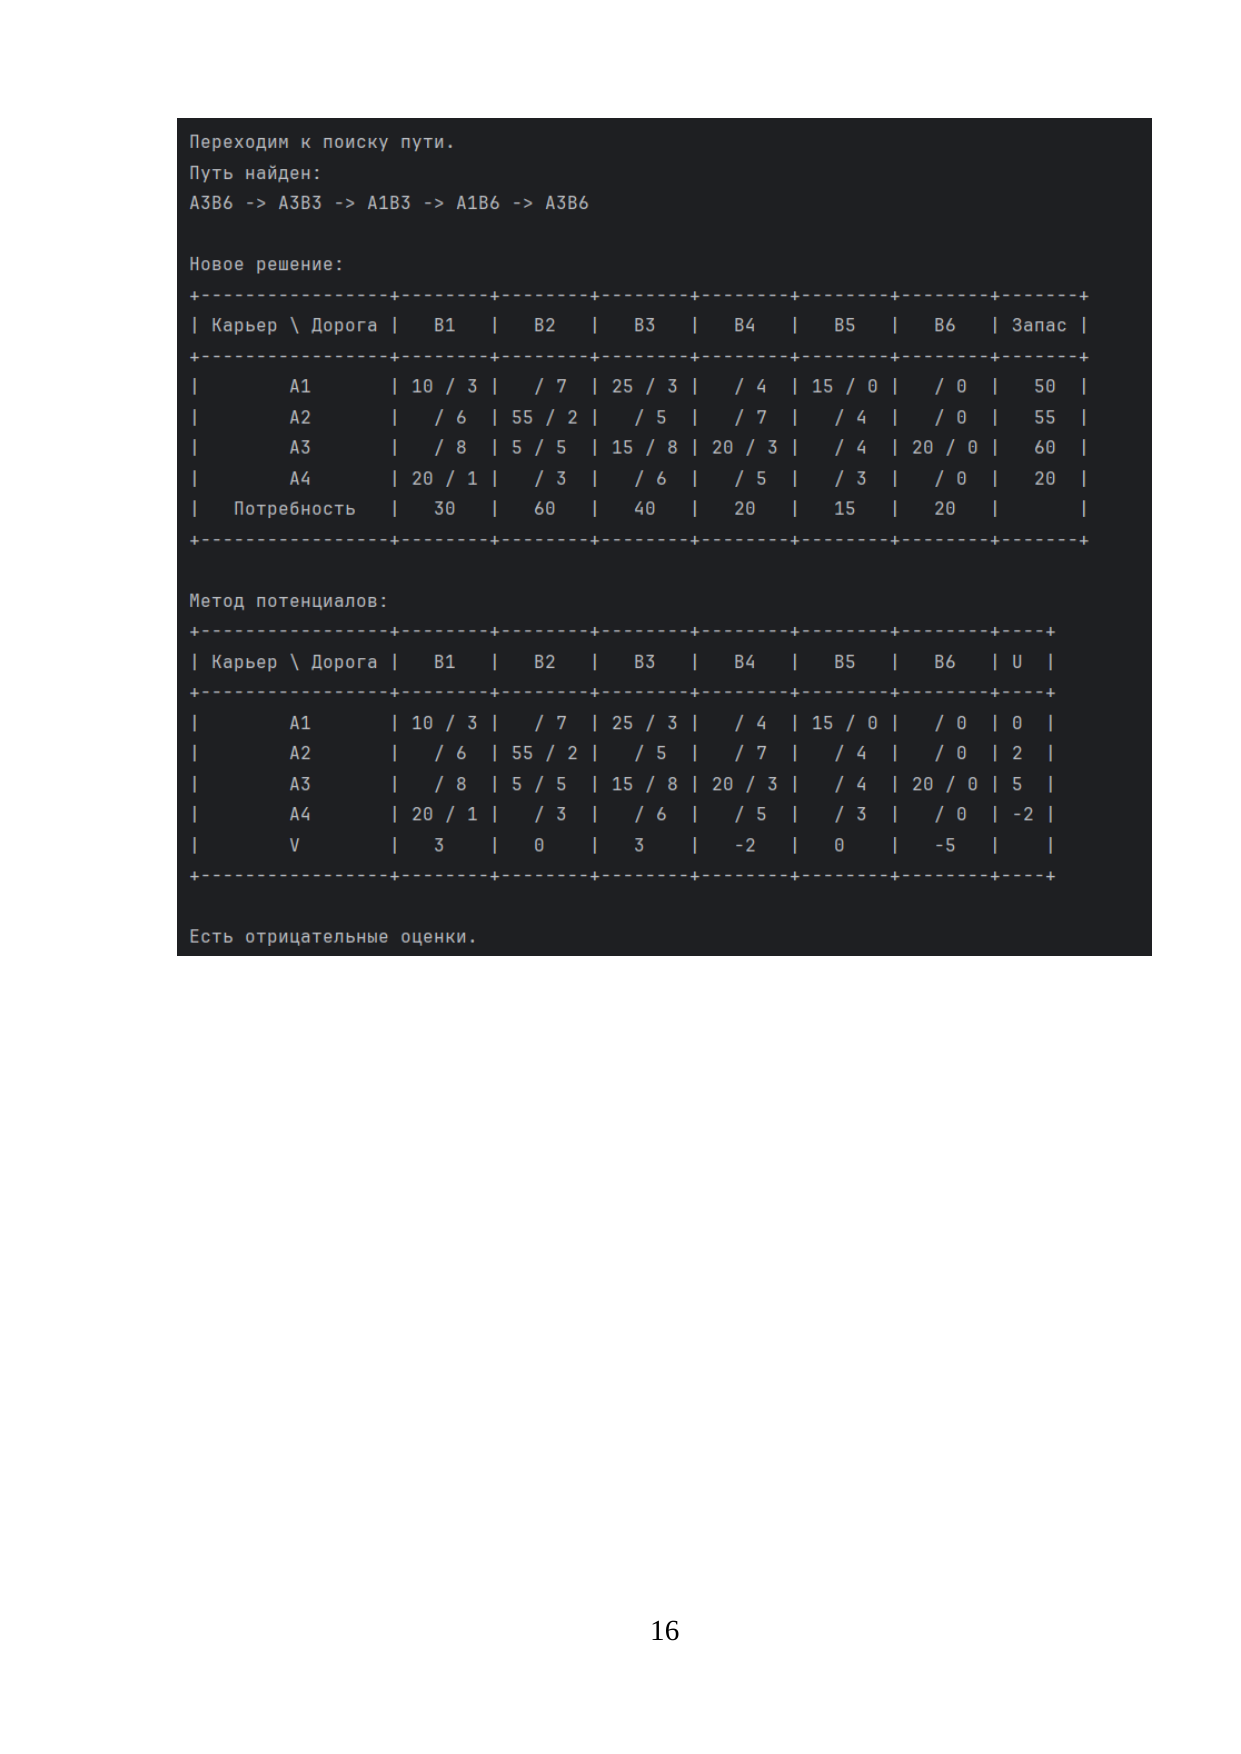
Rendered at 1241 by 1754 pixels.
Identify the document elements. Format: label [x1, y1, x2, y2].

picture [177, 118, 1152, 956]
